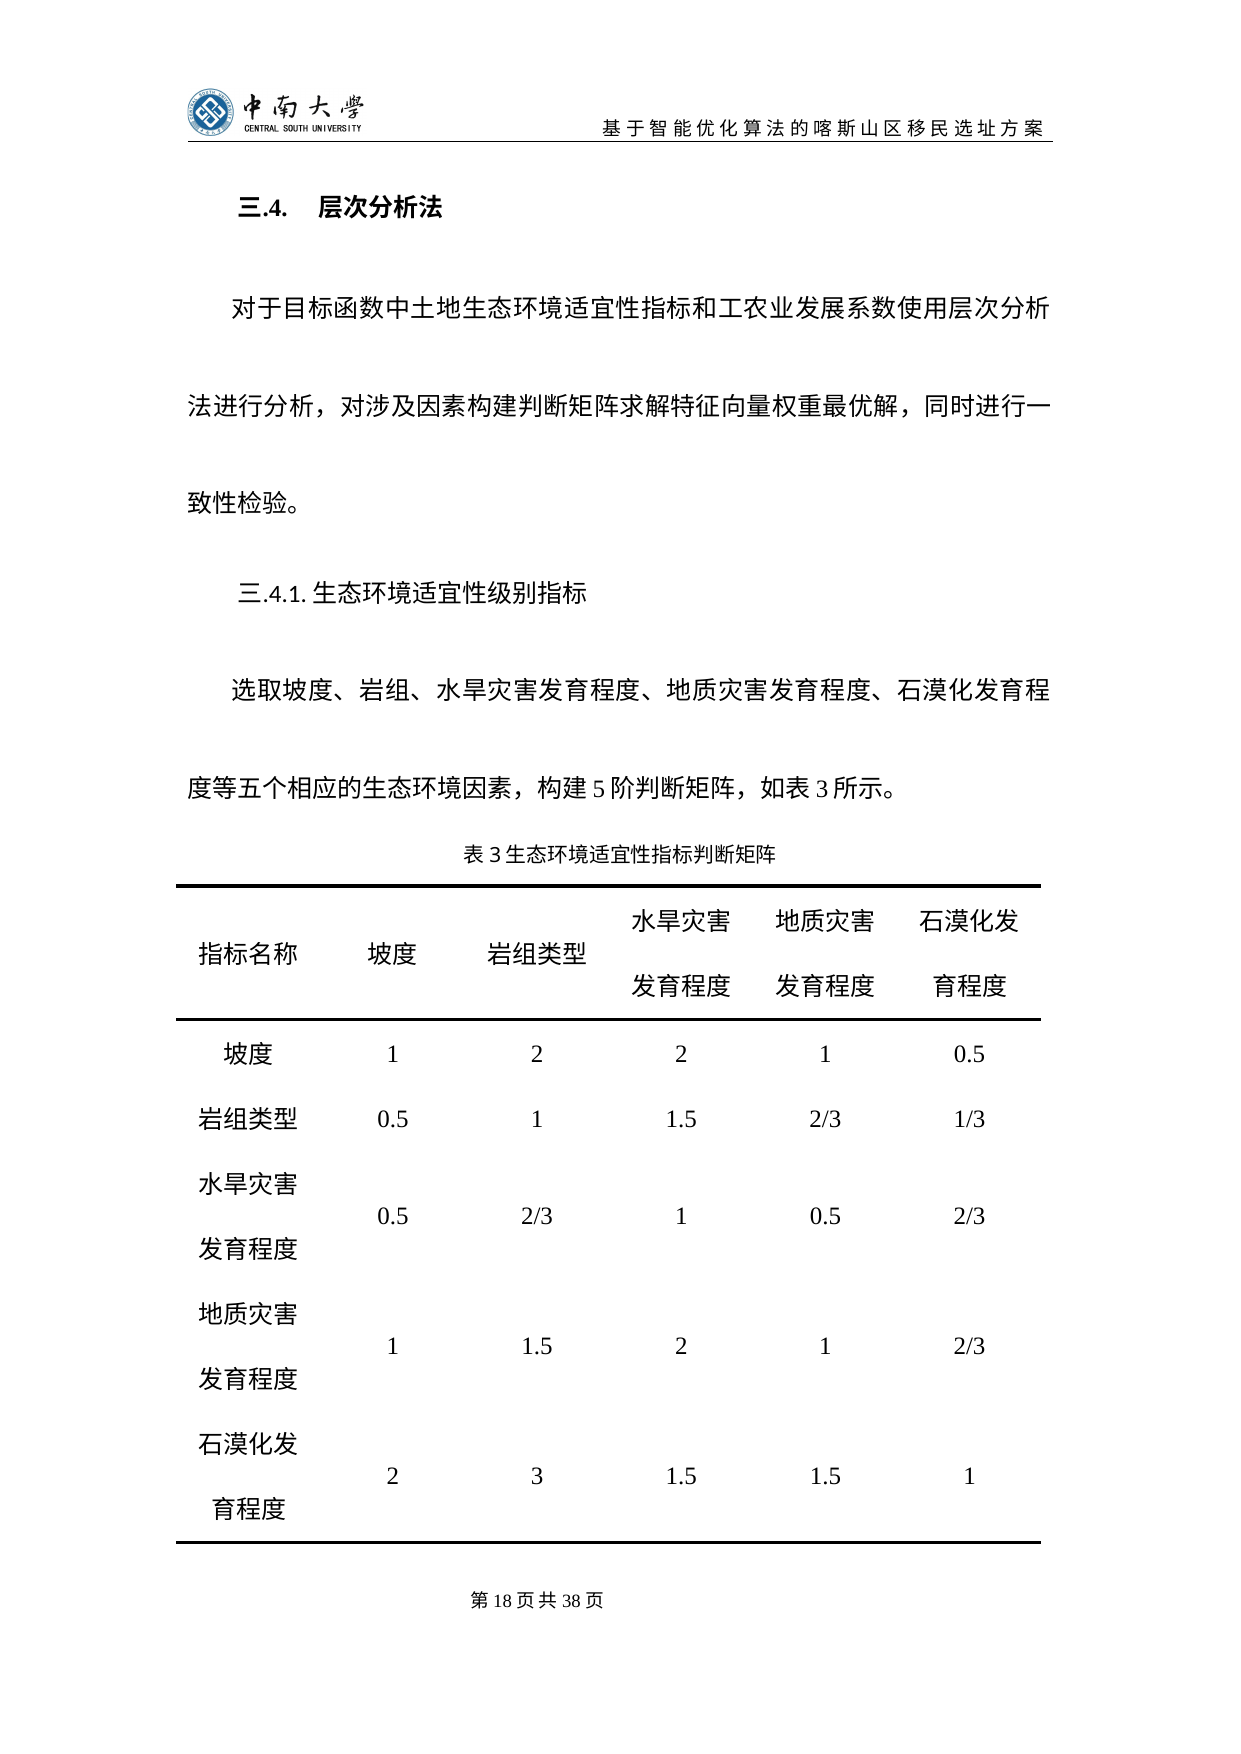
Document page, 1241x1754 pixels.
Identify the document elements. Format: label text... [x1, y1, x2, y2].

table_cell 水旱灾害发育程度 [176, 1151, 320, 1281]
table_cell 1 [897, 1411, 1041, 1541]
table_cell 1 [753, 1281, 897, 1411]
subtitle 生态环境适宜性级别指标 [237, 559, 1053, 624]
table_header 地质灾害发育程度 [753, 888, 897, 1017]
table_cell 坡度 [176, 1021, 320, 1086]
table_cell 1/3 [897, 1086, 1041, 1151]
table_cell 0.5 [320, 1151, 465, 1281]
table_header 石漠化发育程度 [897, 888, 1041, 1017]
table_cell 2/3 [753, 1086, 897, 1151]
table_cell 1 [320, 1281, 465, 1411]
table_cell 1.5 [465, 1281, 609, 1411]
table_cell 3 [465, 1411, 609, 1541]
table_cell 1.5 [609, 1086, 753, 1151]
table_cell 1 [320, 1021, 465, 1086]
picture [187, 88, 367, 136]
table_cell 2/3 [897, 1281, 1041, 1411]
table_cell 0.5 [897, 1021, 1041, 1086]
table_cell 2 [320, 1411, 465, 1541]
table_cell 1 [609, 1151, 753, 1281]
table_cell 1 [753, 1021, 897, 1086]
subtitle 层次分析法 [237, 173, 1053, 238]
table_cell 0.5 [753, 1151, 897, 1281]
text 表 3 生态环境适宜性指标判断矩阵 [187, 837, 1053, 869]
text 选取坡度、岩组、水旱灾害发育程度、地质灾害发育程度、石漠化发育程度等五个相应的生态环境因素，构建5阶判断矩阵，如表 3所示。 [187, 656, 1053, 819]
table_cell 石漠化发育程度 [176, 1411, 320, 1541]
table_cell 1.5 [753, 1411, 897, 1541]
table_cell 岩组类型 [176, 1086, 320, 1151]
table_cell 2/3 [465, 1151, 609, 1281]
table_cell 1 [465, 1086, 609, 1151]
table_header 坡度 [320, 888, 465, 1017]
table_cell 2 [609, 1281, 753, 1411]
table_cell 2 [465, 1021, 609, 1086]
table_header 指标名称 [176, 888, 320, 1017]
table_cell 2 [609, 1021, 753, 1086]
table_cell 地质灾害发育程度 [176, 1281, 320, 1411]
table_cell 1.5 [609, 1411, 753, 1541]
table_cell 0.5 [320, 1086, 465, 1151]
table_header 水旱灾害发育程度 [609, 888, 753, 1017]
text 对于目标函数中土地生态环境适宜性指标和工农业发展系数使用层次分析法进行分析，对涉及因素构建判断矩阵求解特征向量权重最优解，同时进行一致性检验。 [187, 274, 1053, 534]
table_header 岩组类型 [465, 888, 609, 1017]
table_cell 2/3 [897, 1151, 1041, 1281]
